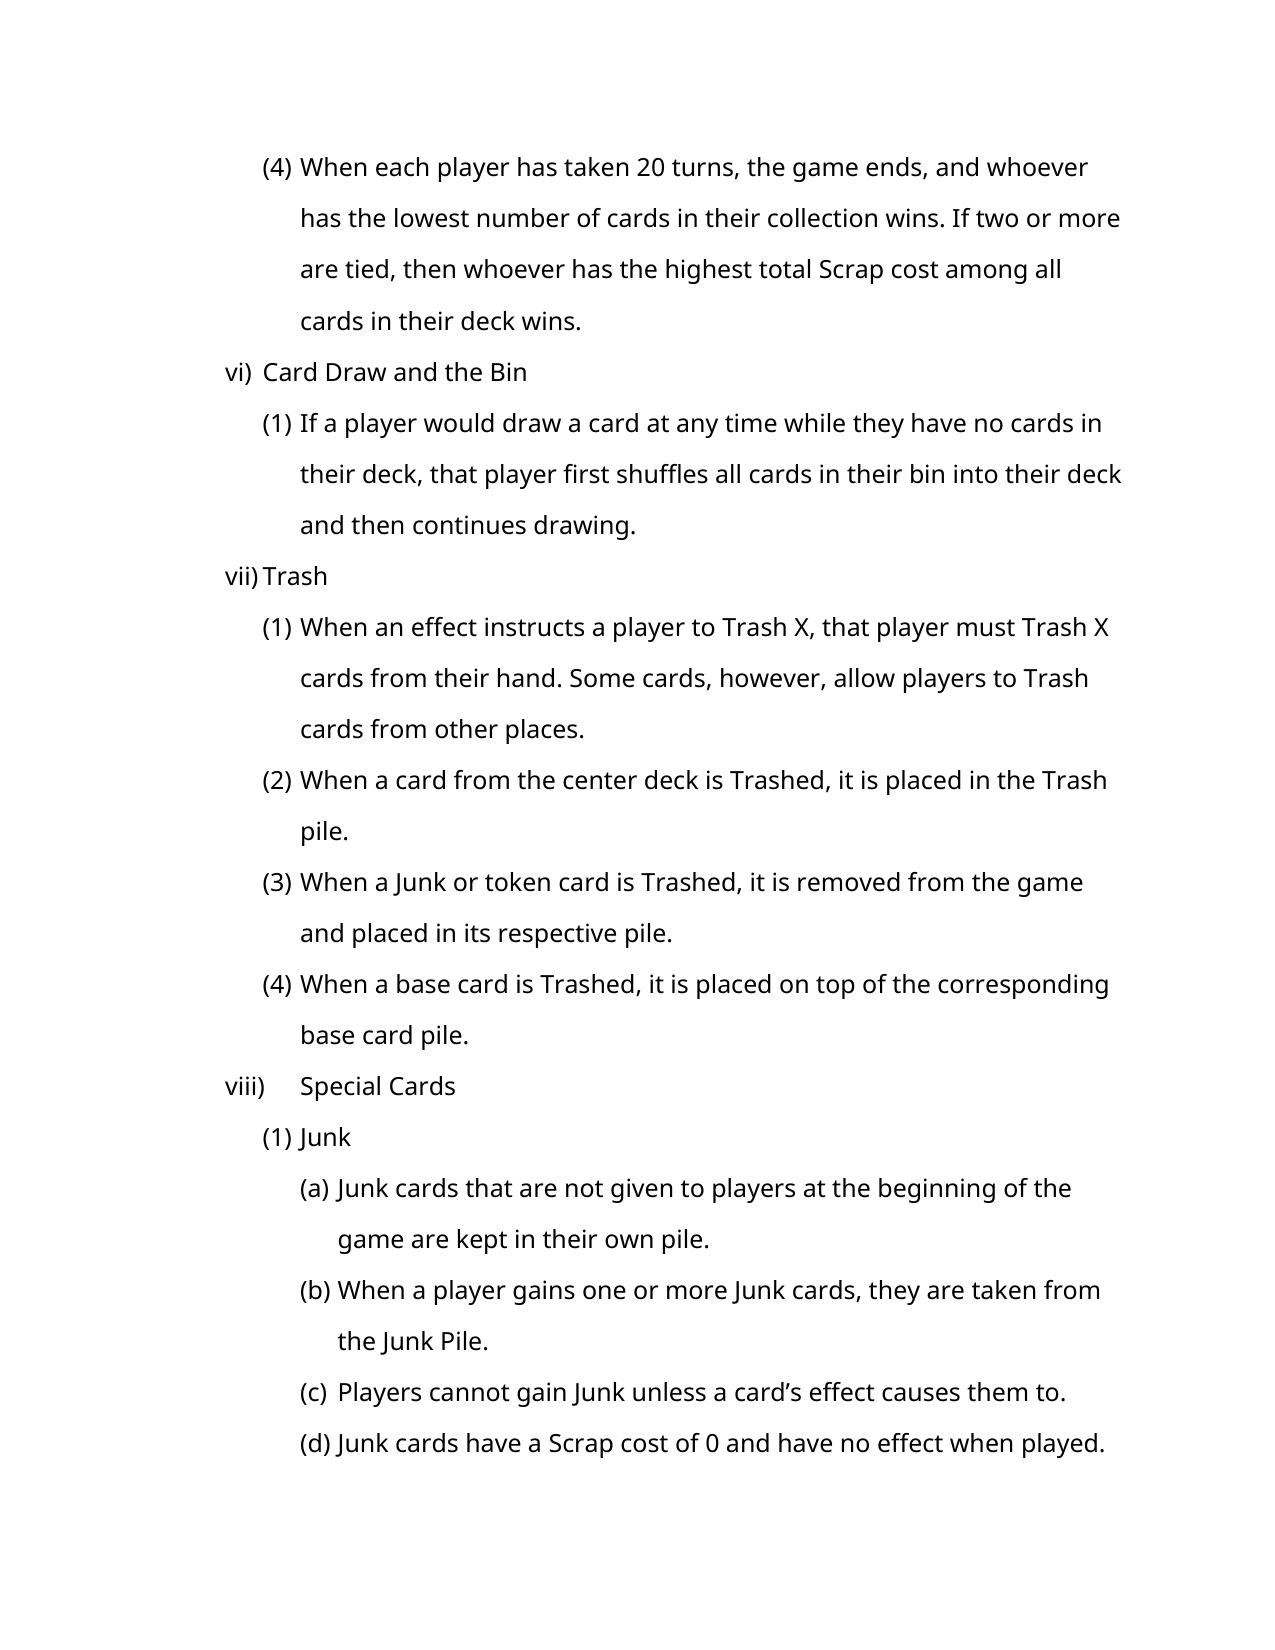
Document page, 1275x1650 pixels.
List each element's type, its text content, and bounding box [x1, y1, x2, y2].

list When each player has taken 20 turns, the game ends, and whoever has the lowest number of cards in their collection wins. If two or more are tied, then whoever has the highest total Scrap cost among all cards in their deck wins. [262, 150, 1125, 337]
list Trash [225, 558, 1125, 592]
list Junk cards that are not given to players at the beginning of the game are kept in their own pile. [300, 1171, 1125, 1256]
list When a card from the center deck is Trashed, it is placed in the Trash pile. [262, 762, 1125, 848]
list Card Draw and the Bin [225, 354, 1125, 388]
list Special Cards [225, 1069, 1125, 1103]
list Players cannot gain Junk unless a card’s effect causes them to. [300, 1375, 1125, 1409]
list Junk cards have a Scrap cost of 0 and have no effect when played. [300, 1426, 1125, 1460]
list Junk [262, 1120, 1125, 1154]
list When a base card is Trashed, it is placed on top of the corresponding base card pile. [262, 967, 1125, 1052]
list When a Junk or token card is Trashed, it is removed from the game and placed in its respective pile. [262, 864, 1125, 950]
list If a player would draw a card at any time while they have no cards in their deck, that player first shuffles all cards in their bin into their deck and then continues drawing. [262, 405, 1125, 541]
list When an effect instructs a player to Trash X, that player must Trash X cards from their hand. Some cards, however, allow players to Trash cards from other places. [262, 609, 1125, 746]
list When a player gains one or more Junk cards, they are taken from the Junk Pile. [300, 1273, 1125, 1358]
